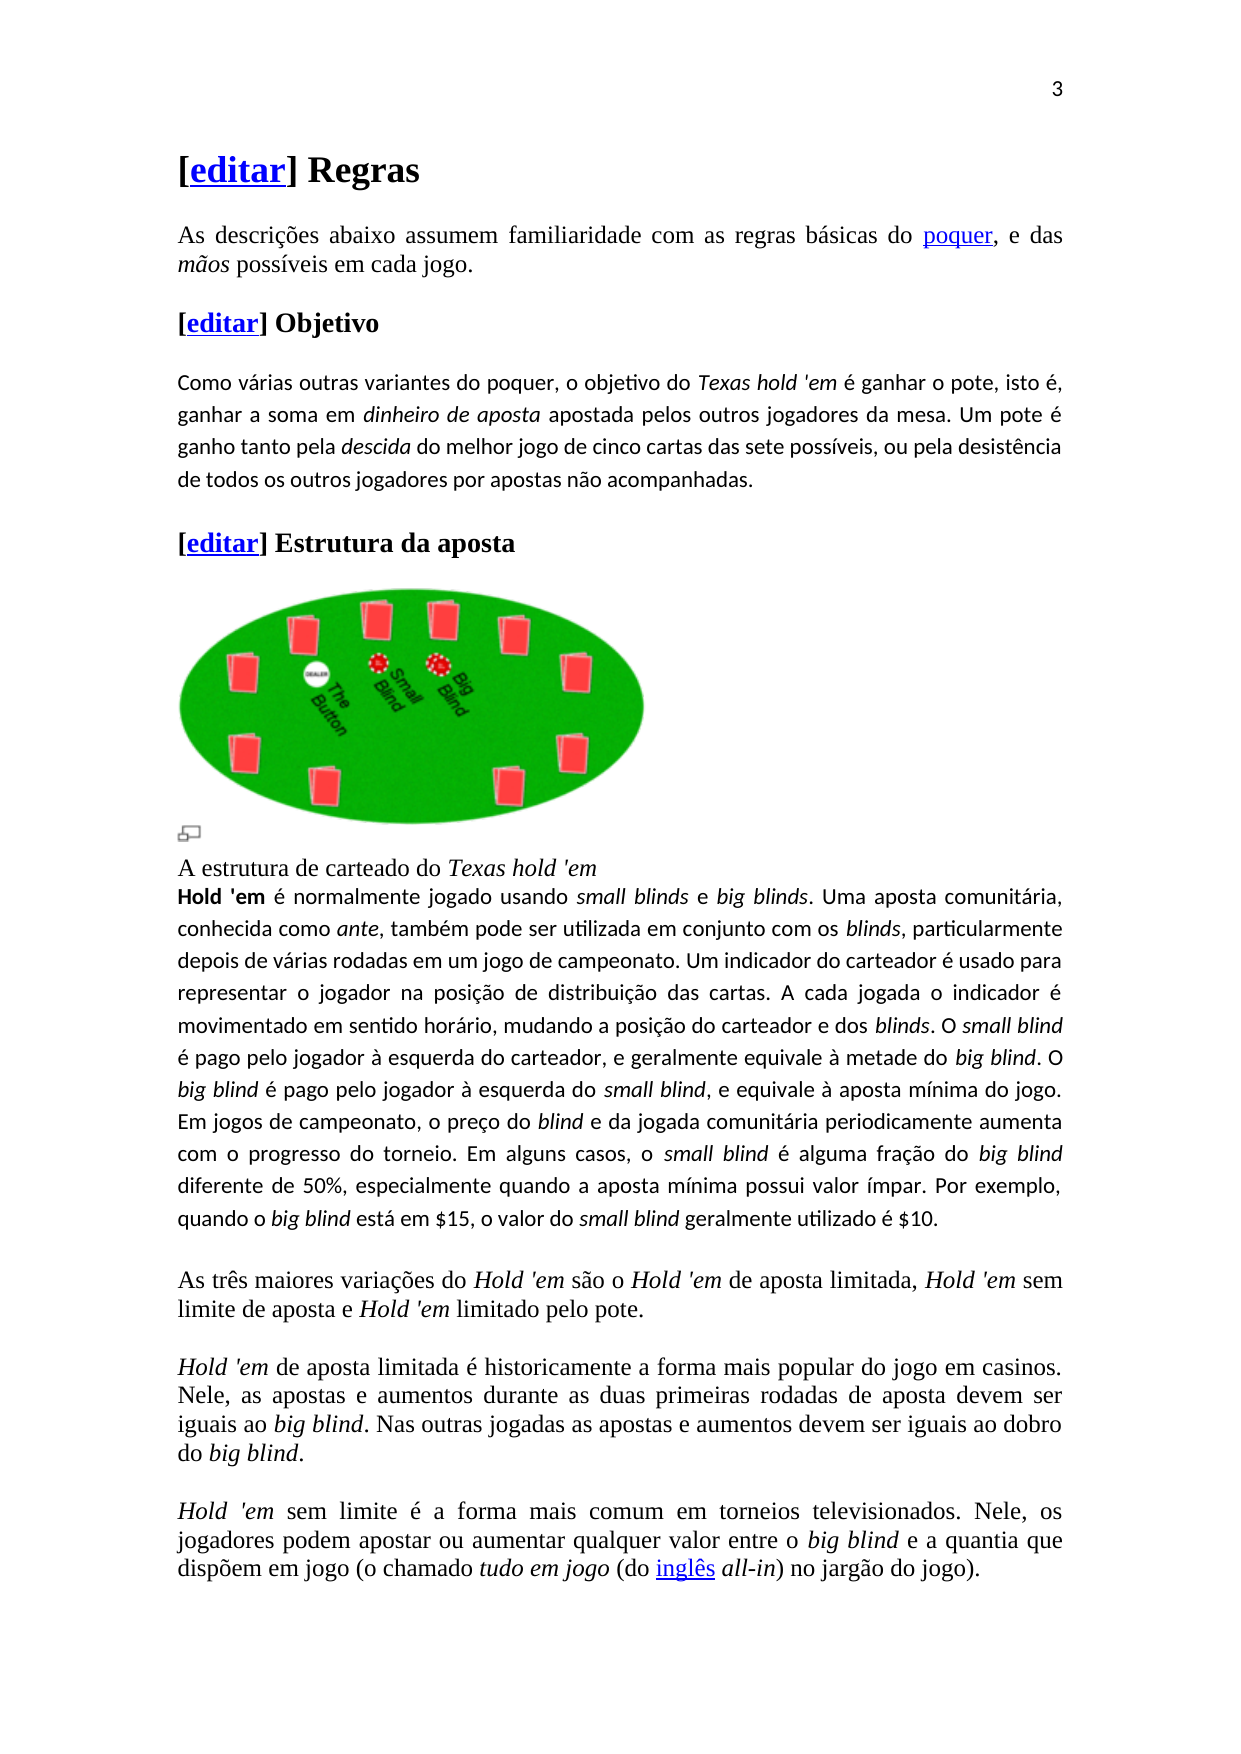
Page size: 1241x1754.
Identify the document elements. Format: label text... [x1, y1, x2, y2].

text Como várias outras variantes do poquer, o objetivo do Texas hold 'em é ganhar o pote, isto é, ganhar a soma em dinheiro de aposta apostada pelos outros jogadores da mesa. Um pote é ganho tanto pela descida do melhor jogo de cinco cartas das sete possíveis, ou pela desistência de todos os outros jogadores por apostas não acompanhadas. [177, 368, 1063, 493]
text As três maiores variações do Hold 'em são o Hold 'em de aposta limitada, Hold 'em sem limite de aposta e Hold 'em limitado pelo pote. [177, 1265, 1063, 1323]
text Hold 'em de aposta limitada é historicamente a forma mais popular do jogo em casinos. Nele, as apostas e aumentos durante as duas primeiras rodadas de aposta devem ser iguais ao big blind. Nas outras jogadas as apostas e aumentos devem ser iguais ao dobro do big blind. [177, 1352, 1063, 1467]
text Hold 'em sem limite é a forma mais comum em torneios televisionados. Nele, os jogadores podem apostar ou aumentar qualquer valor entre o big blind e a quantia que dispõem em jogo (o chamado tudo em jogo (do inglês all-in) no jargão do jogo). [177, 1496, 1063, 1582]
picture [177, 587, 647, 842]
text A estrutura de carteado do Texas hold 'em [177, 853, 1063, 882]
text [editar] Regras [177, 148, 1063, 191]
text [editar] Objetivo [177, 307, 1063, 339]
text Hold 'em é normalmente jogado usando small blinds e big blinds. Uma aposta comunitária, conhecida como ante, também pode ser utilizada em conjunto com os blinds, particularmente depois de várias rodadas em um jogo de campeonato. Um indicador do carteador é usado para representar o jogador na posição de distribuição das cartas. A cada jogada o indicador é movimentado em sentido horário, mudando a posição do carteador e dos blinds. O small blind é pago pelo jogador à esquerda do carteador, e geralmente equivale à metade do big blind. O big blind é pago pelo jogador à esquerda do small blind, e equivale à aposta mínima do jogo. Em jogos de campeonato, o preço do blind e da jogada comunitária periodicamente aumenta com o progresso do torneio. Em alguns casos, o small blind é alguma fração do big blind diferente de 50%, especialmente quando a aposta mínima possui valor ímpar. Por exemplo, quando o big blind está em $15, o valor do small blind geralmente utilizado é $10. [177, 882, 1063, 1232]
text [editar] Estrutura da aposta [177, 526, 1063, 558]
text As descrições abaixo assumem familiaridade com as regras básicas do poquer, e das mãos possíveis em cada jogo. [177, 220, 1063, 277]
